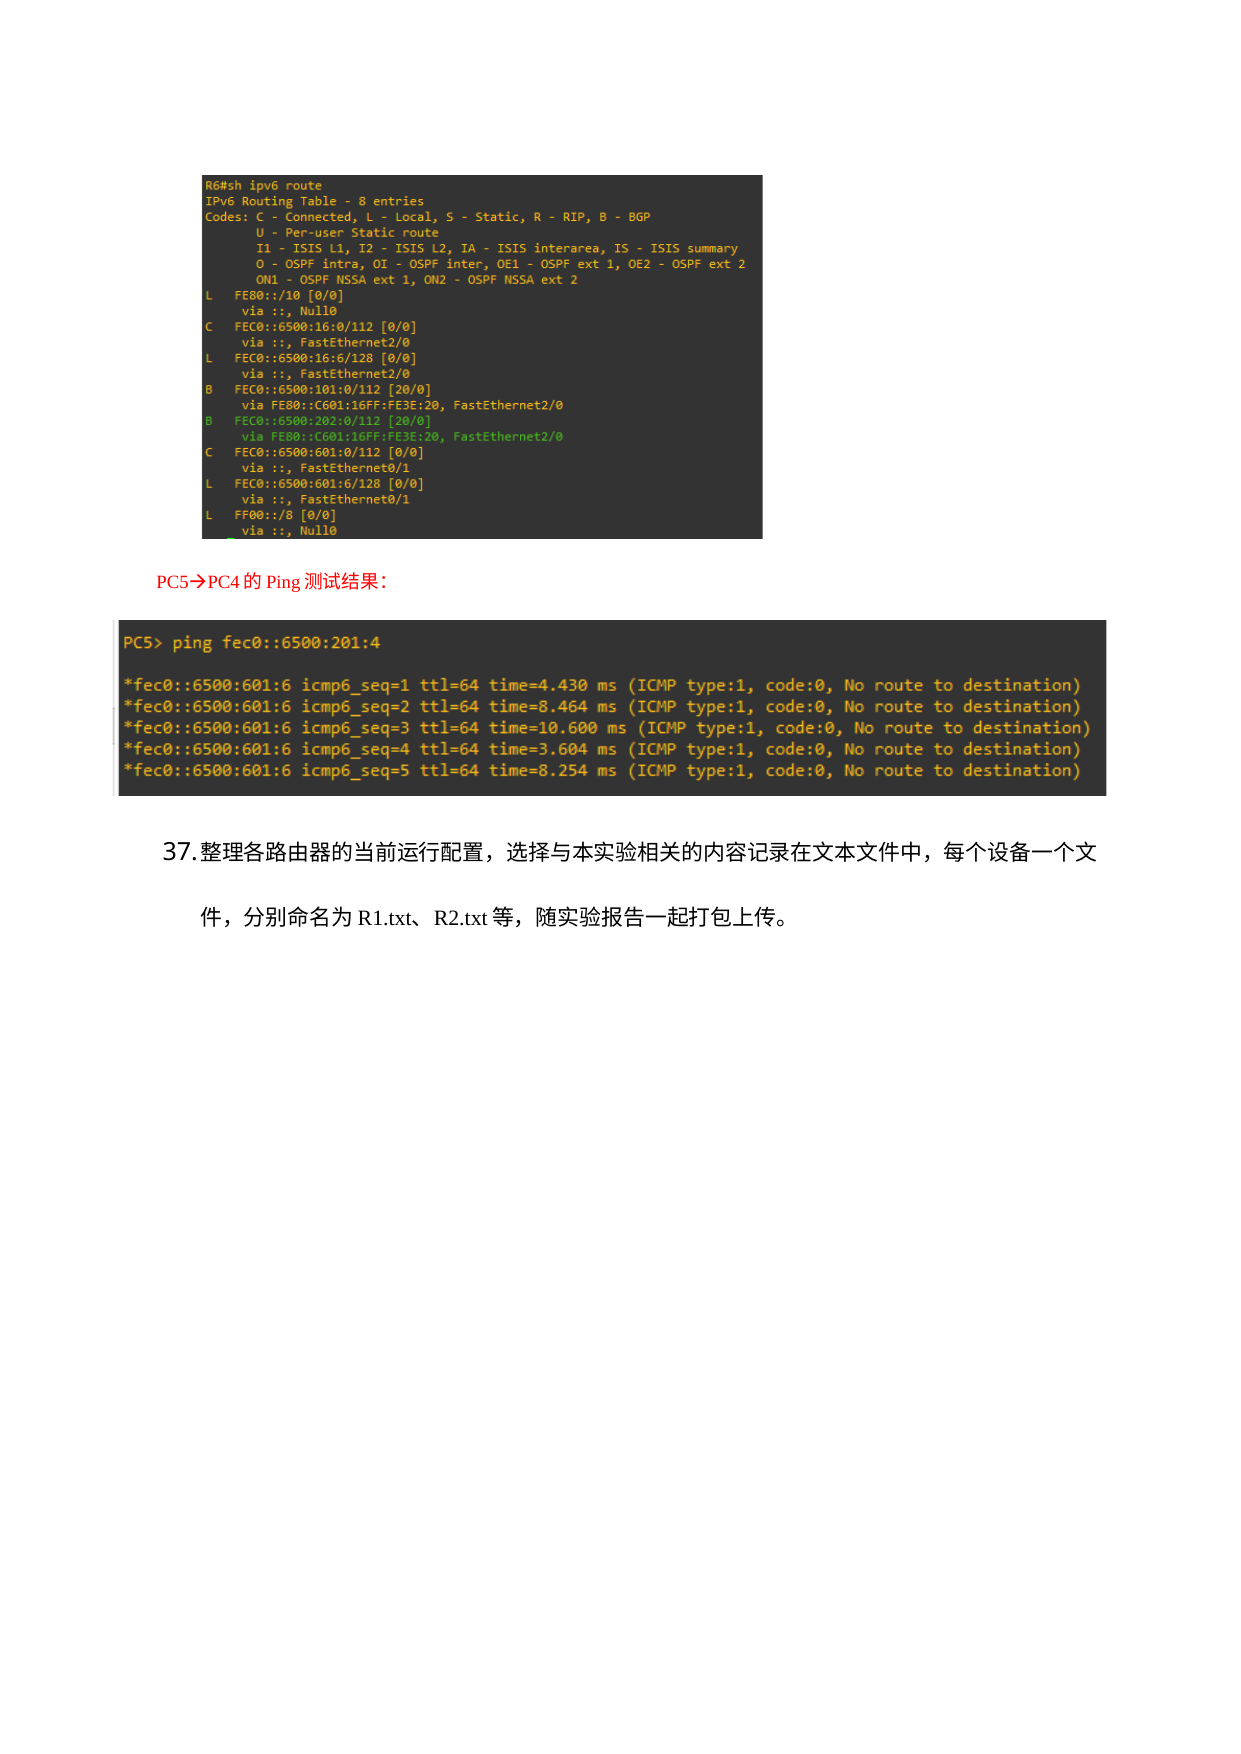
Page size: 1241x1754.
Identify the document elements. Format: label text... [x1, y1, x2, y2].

picture [200, 175, 763, 539]
text PC5PC4的Ping测试结果： [156, 564, 1106, 597]
picture [112, 620, 1107, 796]
list 整理各路由器的当前运行配置，选择与本实验相关的内容记录在文本文件中，每个设备一个文件，分别命名为R1.txt、R2.txt等，随实验报告一起打包上传。 [162, 818, 1106, 932]
